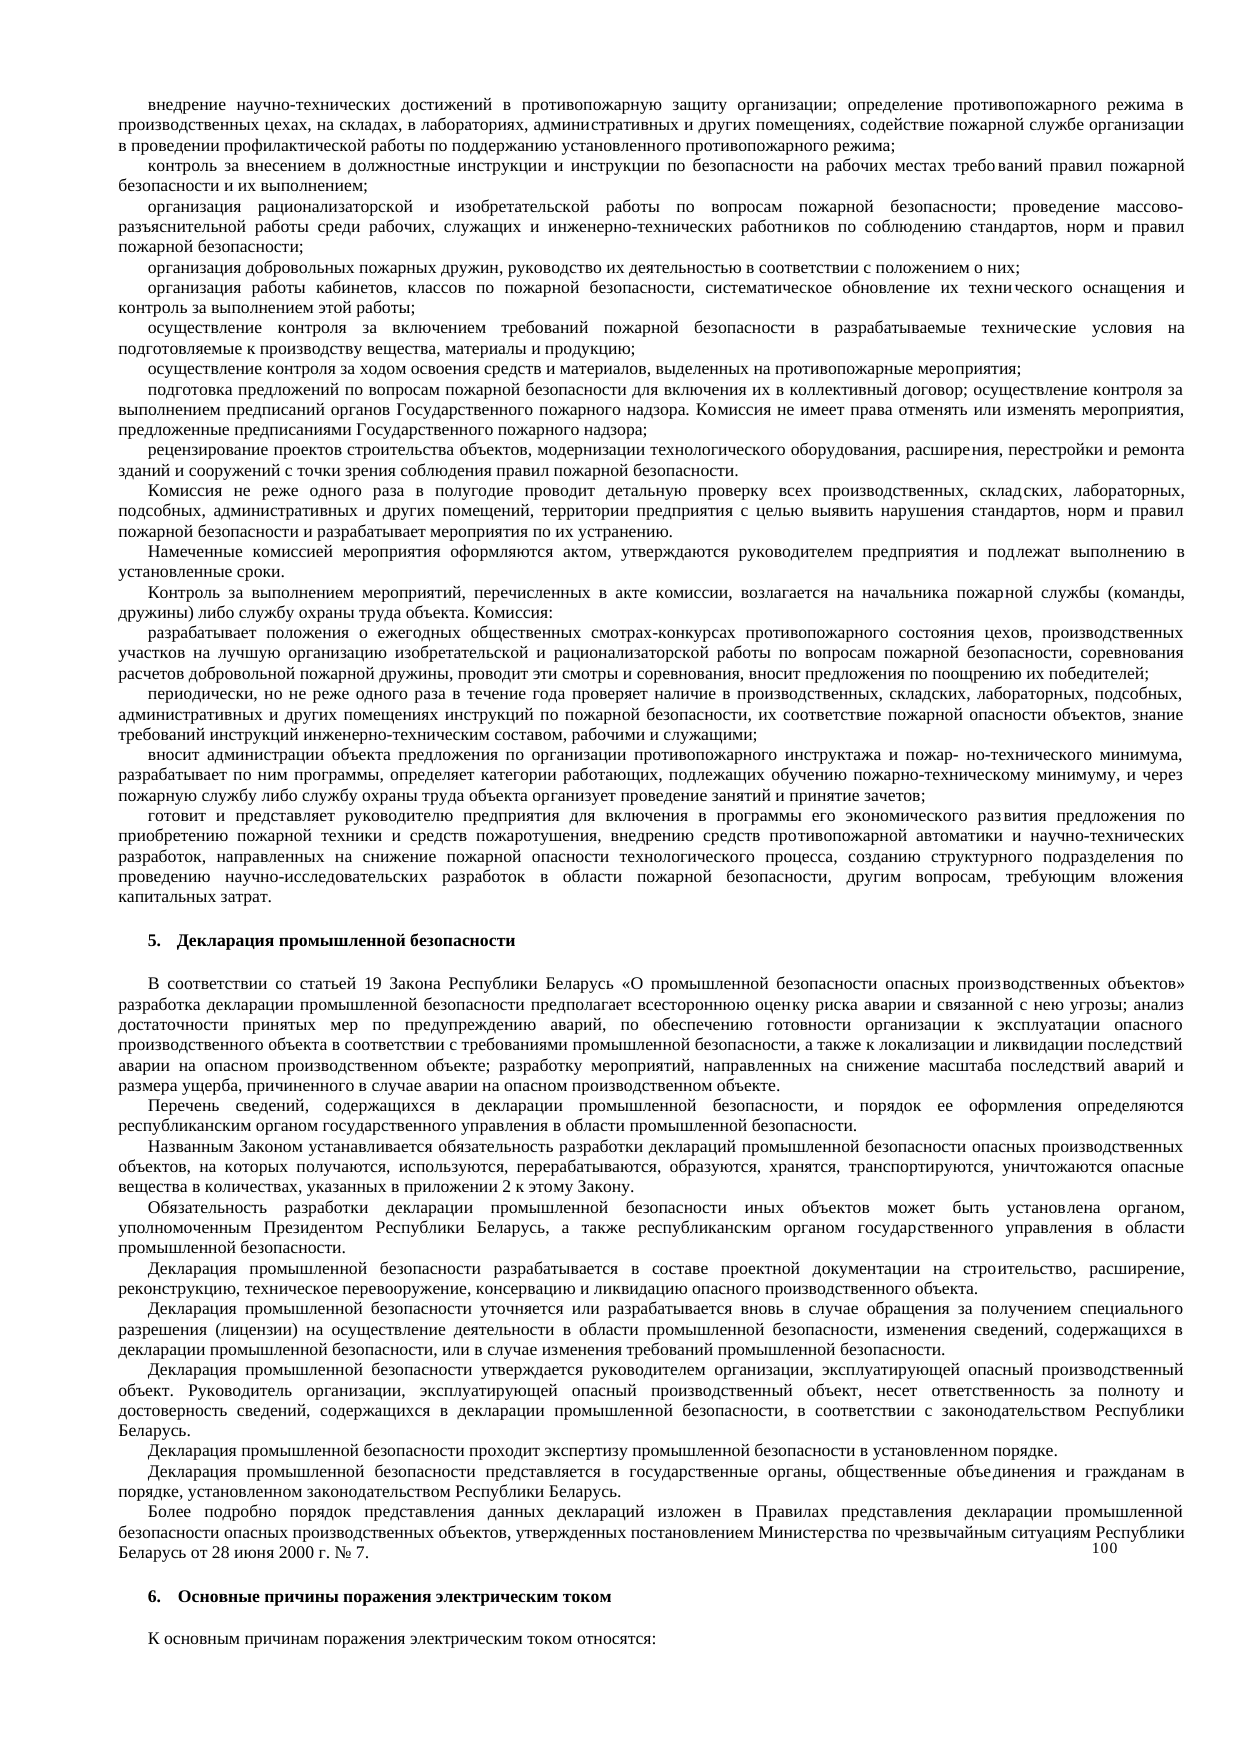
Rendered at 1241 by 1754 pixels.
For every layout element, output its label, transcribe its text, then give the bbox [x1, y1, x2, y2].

list Основные причины поражения электрическим током [118, 1586, 1187, 1606]
text К основным причинам поражения электрическим током относятся: [118, 1628, 1187, 1648]
text организация рационализаторской и изобретательской работы по вопросам пожарной безопасности; проведение массово-разъяснительной работы среди рабочих, служащих и инженерно-технических работников по соблюдению стандартов, норм и правил пожарной безопасности; [118, 196, 1185, 256]
text В соответствии со статьей 19 Закона Республики Беларусь «О промышленной безопасности опасных производственных объектов» разработка декларации промышленной безопасности предполагает всестороннюю оценку риска аварии и связанной с нею угрозы; анализ достаточности принятых мер по предупреждению аварий, по обеспечению готовности организации к эксплуатации опасного производственного объекта в соответствии с требованиями промышленной безопасности, а также к локализации и ликвидации последствий аварии на опасном производственном объекте; разработку мероприятий, направленных на снижение масштаба последствий аварий и размера ущерба, причиненного в случае аварии на опасном производственном объекте. [118, 973, 1185, 1095]
text вносит администрации объекта предложения по организации противопожарного инструктажа и пожар- но-технического минимума, разрабатывает по ним программы, определяет категории работающих, подлежащих обучению пожарно-техническому минимуму, и через пожарную службу либо службу охраны труда объекта организует проведение занятий и принятие зачетов; [118, 744, 1185, 805]
text контроль за внесением в должностные инструкции и инструкции по безопасности на рабочих местах требований правил пожарной безопасности и их выполнением; [118, 155, 1185, 196]
text Контроль за выполнением мероприятий, перечисленных в акте комиссии, возлагается на начальника пожарной службы (команды, дружины) либо службу охраны труда объекта. Комиссия: [118, 581, 1185, 622]
text организация работы кабинетов, классов по пожарной безопасности, систематическое обновление их технического оснащения и контроль за выполнением этой работы; [118, 277, 1185, 317]
text Намеченные комиссией мероприятия оформляются актом, утверждаются руководителем предприятия и подлежат выполнению в установленные сроки. [118, 541, 1185, 581]
text рецензирование проектов строительства объектов, модернизации технологического оборудования, расширения, перестройки и ремонта зданий и сооружений с точки зрения соблюдения правил пожарной безопасности. [118, 439, 1185, 480]
text Названным Законом устанавливается обязательность разработки деклараций промышленной безопасности опасных производственных объектов, на которых получаются, используются, перерабатываются, образуются, хранятся, транспортируются, уничтожаются опасные вещества в количествах, указанных в приложении 2 к этому Закону. [118, 1136, 1185, 1197]
text Обязательность разработки декларации промышленной безопасности иных объектов может быть установлена органом, уполномоченным Президентом Республики Беларусь, а также республиканским органом государственного управления в области промышленной безопасности. [118, 1197, 1185, 1257]
text внедрение научно-технических достижений в противопожарную защиту организации; определение противопожарного режима в производственных цехах, на складах, в лабораториях, административных и других помещениях, содействие пожарной службе организации в проведении профилактической работы по поддержанию установленного противопожарного режима; [118, 94, 1185, 155]
text организация добровольных пожарных дружин, руководство их деятельностью в соответствии с положением о них; [118, 256, 1185, 277]
text Перечень сведений, содержащихся в декларации промышленной безопасности, и порядок ее оформления определяются республиканским органом государственного управления в области промышленной безопасности. [118, 1095, 1185, 1136]
text Декларация промышленной безопасности разрабатывается в составе проектной документации на строительство, расширение, реконструкцию, техническое перевооружение, консервацию и ликвидацию опасного производственного объекта. [118, 1257, 1185, 1298]
text подготовка предложений по вопросам пожарной безопасности для включения их в коллективный договор; осуществление контроля за выполнением предписаний органов Государственного пожарного надзора. Комиссия не имеет права отменять или изменять мероприятия, предложенные предписаниями Государственного пожарного надзора; [118, 378, 1185, 439]
text Декларация промышленной безопасности утверждается руководителем организации, эксплуатирующей опасный производственный объект. Руководитель организации, эксплуатирующей опасный производственный объект, несет ответственность за полноту и достоверность сведений, содержащихся в декларации промышленной безопасности, в соответствии с законодательством Республики Беларусь. [118, 1359, 1185, 1440]
text разрабатывает положения о ежегодных общественных смотрах-конкурсах противопожарного состояния цехов, производственных участков на лучшую организацию изобретательской и рационализаторской работы по вопросам пожарной безопасности, соревнования расчетов добровольной пожарной дружины, проводит эти смотры и соревнования, вносит предложения по поощрению их победителей; [118, 622, 1185, 683]
text Декларация промышленной безопасности проходит экспертизу промышленной безопасности в установленном порядке. [118, 1440, 1185, 1461]
text осуществление контроля за ходом освоения средств и материалов, выделенных на противопожарные мероприятия; [118, 358, 1185, 378]
text периодически, но не реже одного раза в течение года проверяет наличие в производственных, складских, лабораторных, подсобных, административных и других помещениях инструкций по пожарной безопасности, их соответствие пожарной опасности объектов, знание требований инструкций инженерно-техническим составом, рабочими и служащими; [118, 683, 1185, 744]
text Декларация промышленной безопасности представляется в государственные органы, общественные объединения и гражданам в порядке, установленном законодательством Республики Беларусь. [118, 1461, 1185, 1501]
text осуществление контроля за включением требований пожарной безопасности в разрабатываемые технические условия на подготовляемые к производству вещества, материалы и продукцию; [118, 317, 1185, 358]
text Комиссия не реже одного раза в полугодие проводит детальную проверку всех производственных, складских, лабораторных, подсобных, административных и других помещений, территории предприятия с целью выявить нарушения стандартов, норм и правил пожарной безопасности и разрабатывает мероприятия по их устранению. [118, 480, 1185, 541]
list Декларация промышленной безопасности [118, 930, 1187, 950]
text готовит и представляет руководителю предприятия для включения в программы его экономического развития предложения по приобретению пожарной техники и средств пожаротушения, внедрению средств противопожарной автоматики и научно-технических разработок, направленных на снижение пожарной опасности технологического процесса, созданию структурного подразделения по проведению научно-исследовательских разработок в области пожарной безопасности, другим вопросам, требующим вложения капитальных затрат. [118, 805, 1185, 906]
text Более подробно порядок представления данных деклараций изложен в Правилах представления декларации промышленной безопасности опасных производственных объектов, утвержденных постановлением Министерства по чрезвычайным ситуациям Республики Беларусь от 28 июня 2000 г. № 7. [118, 1501, 1185, 1562]
text Декларация промышленной безопасности уточняется или разрабатывается вновь в случае обращения за получением специального разрешения (лицензии) на осуществление деятельности в области промышленной безопасности, изменения сведений, содержащихся в декларации промышленной безопасности, или в случае изменения требований промышленной безопасности. [118, 1298, 1185, 1359]
